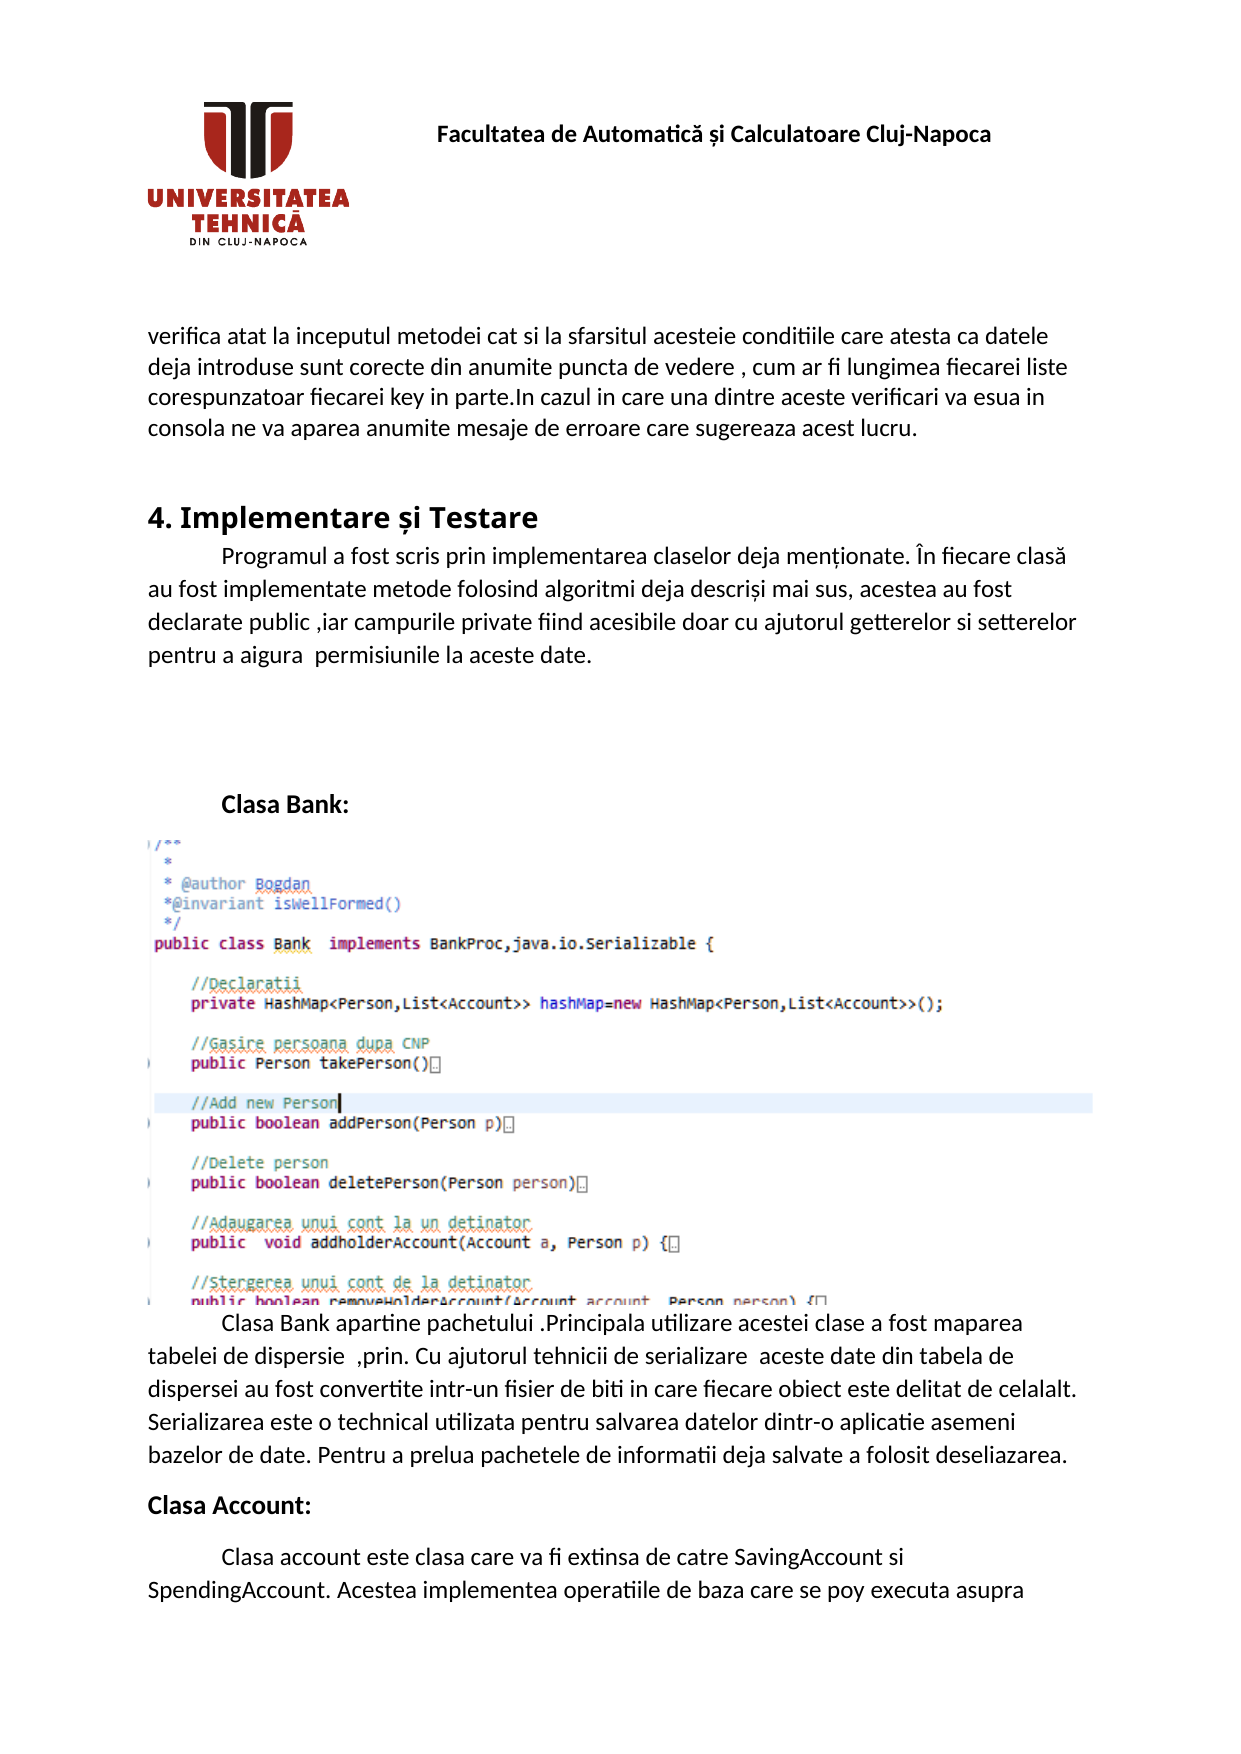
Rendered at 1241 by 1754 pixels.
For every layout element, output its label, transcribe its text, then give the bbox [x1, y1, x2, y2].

text Clasa Bank: [148, 788, 1093, 821]
text Clasa Bank apartine pachetului .Principala utilizare acestei clase a fost maparea tabelei de dispersie ,prin. Cu ajutorul tehnicii de serializare aceste date din tabela de dispersei au fost convertite intr-un fisier de biti in care fiecare obiect este delitat de celalalt. Serializarea este o technical utilizata pentru salvarea datelor dintr-o aplicatie asemeni bazelor de date. Pentru a prelua pachetele de informatii deja salvate a folosit deseliazarea. [148, 1305, 1093, 1469]
picture [147, 840, 1093, 1305]
subtitle 4. Implementare și Testare [148, 497, 1093, 537]
picture [147, 102, 350, 246]
text Programul a fost scris prin implementarea claselor deja menționate. În fiecare clasă au fost implementate metode folosind algoritmi deja descriși mai sus, acestea au fost declarate public ,iar campurile private fiind acesibile doar cu ajutorul getterelor si setterelor pentru a aigura permisiunile la aceste date. [148, 540, 1093, 669]
text Clasa Account: [148, 1488, 1093, 1522]
